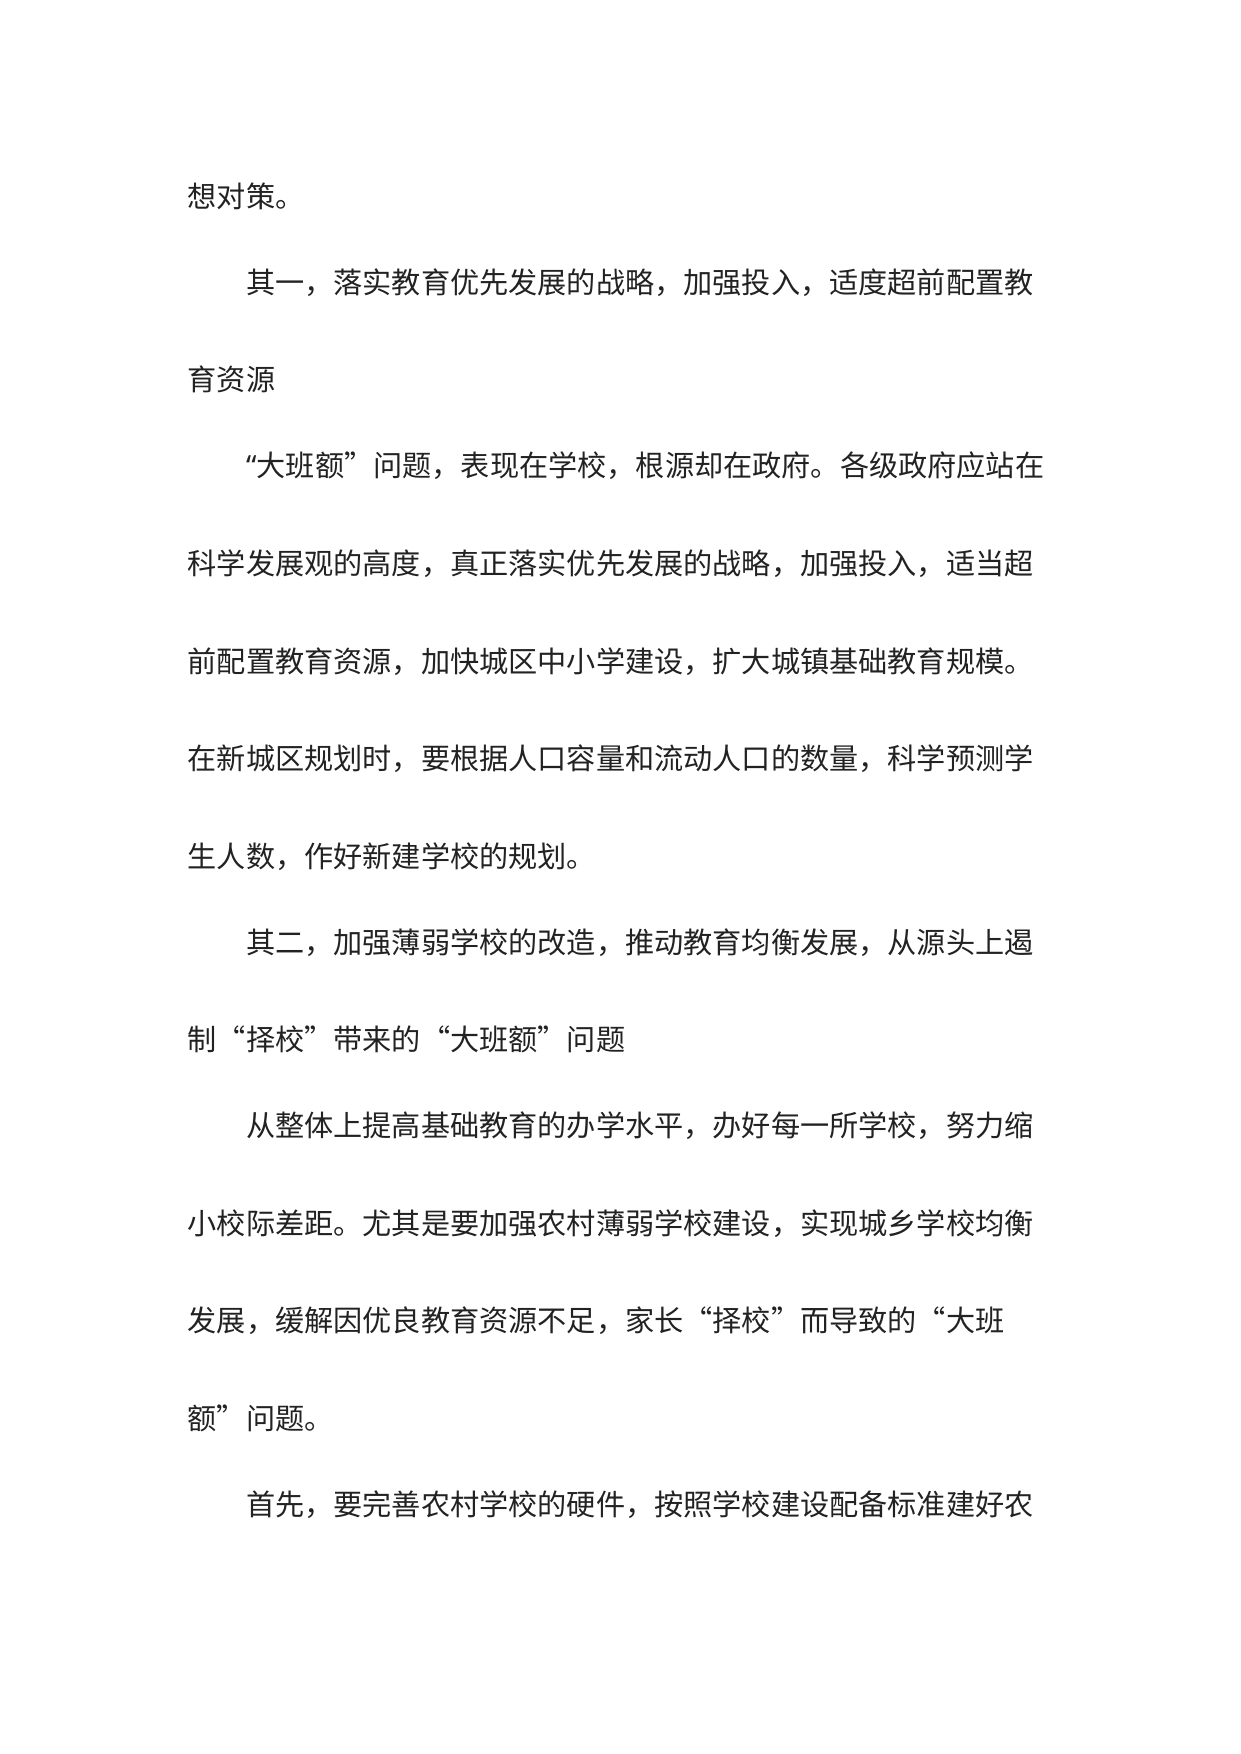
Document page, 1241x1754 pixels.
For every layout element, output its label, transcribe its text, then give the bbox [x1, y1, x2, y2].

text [187, 1470, 1053, 1535]
text 其一，落实教育优先发展的战略，加强投入，适度超前配置教育资源 [187, 248, 1053, 411]
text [187, 162, 1053, 227]
text 其二，加强薄弱学校的改造，推动教育均衡发展，从源头上遏制“择校”带来的“大班额”问题 [187, 908, 1053, 1070]
text “大班额”问题，表现在学校，根源却在政府。各级政府应站在科学发展观的高度，真正落实优先发展的战略，加强投入，适当超前配置教育资源，加快城区中小学建设，扩大城镇基础教育规模。在新城区规划时，要根据人口容量和流动人口的数量，科学预测学生人数，作好新建学校的规划。 [187, 432, 1053, 887]
text 从整体上提高基础教育的办学水平，办好每一所学校，努力缩小校际差距。尤其是要加强农村薄弱学校建设，实现城乡学校均衡发展，缓解因优良教育资源不足，家长“择校”而导致的“大班额”问题。 [187, 1092, 1053, 1449]
